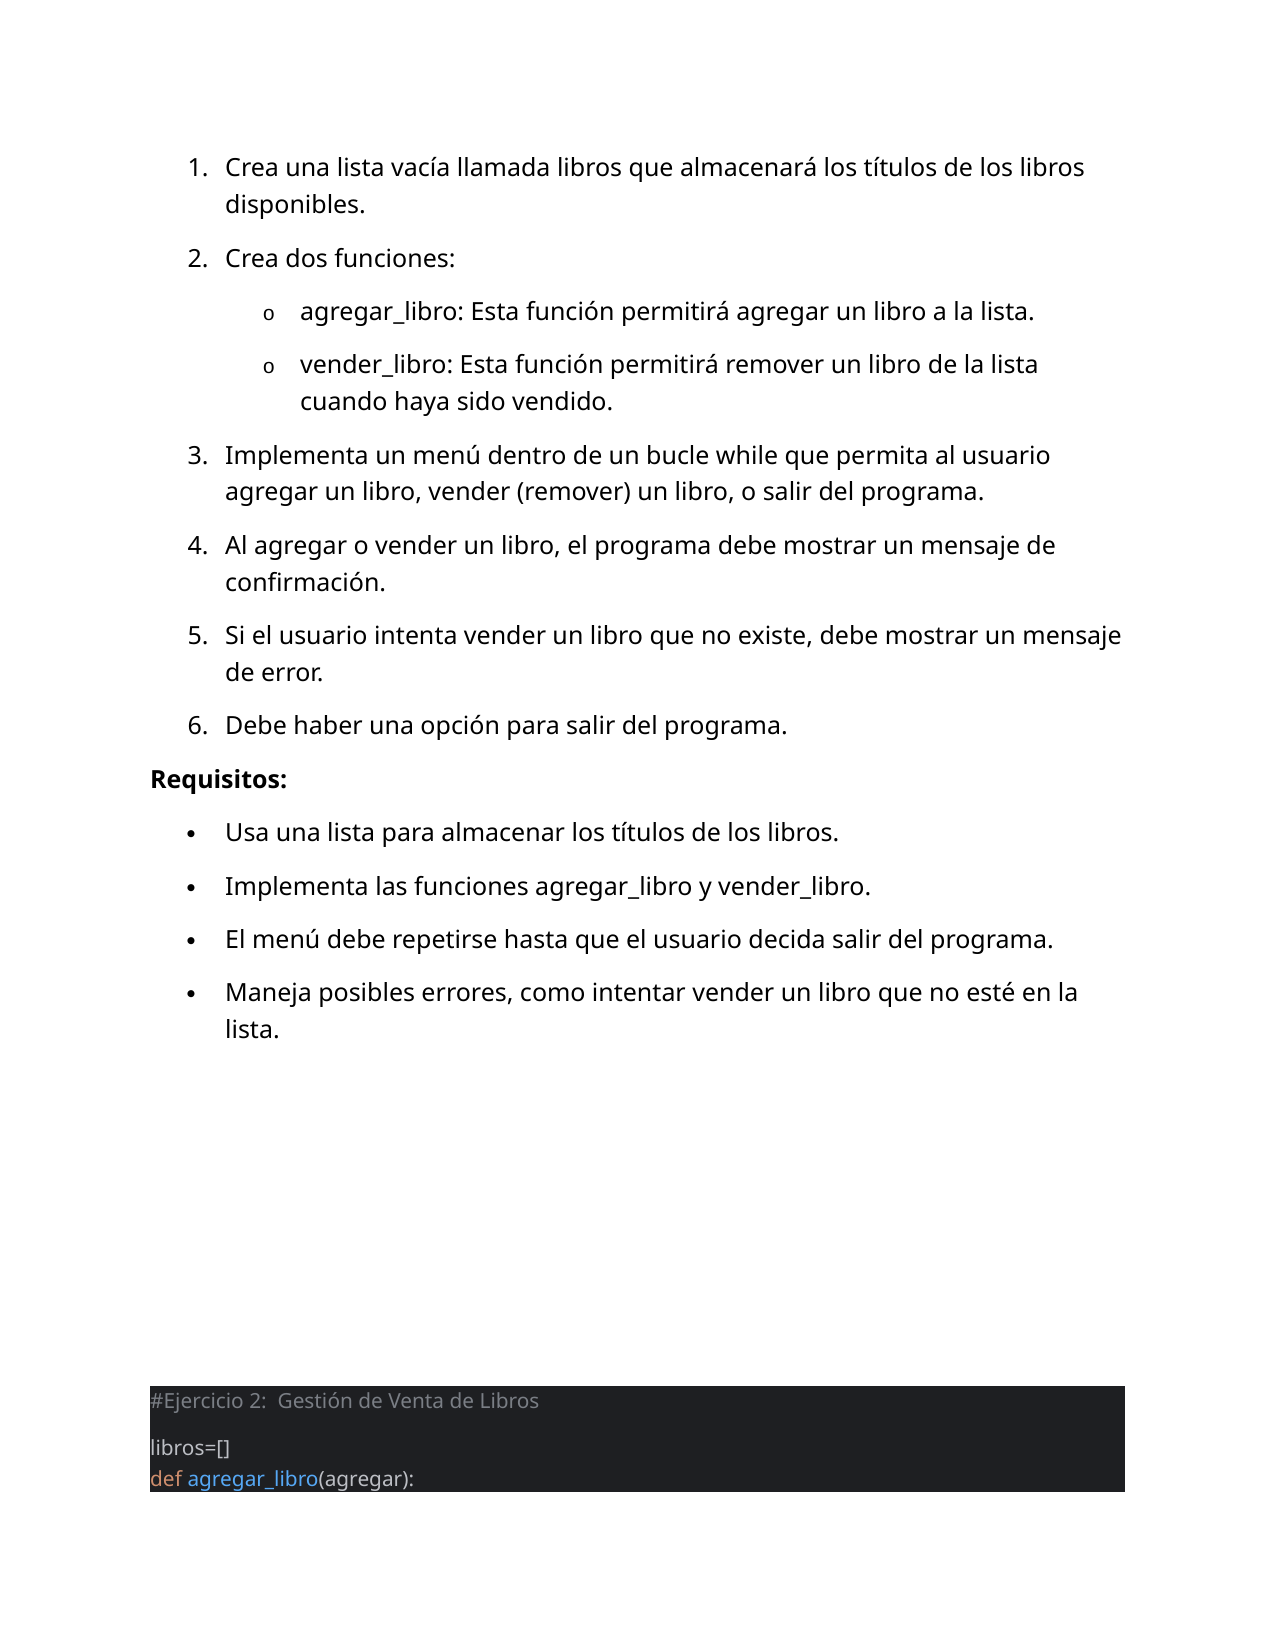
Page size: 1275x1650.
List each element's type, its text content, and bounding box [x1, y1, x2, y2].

text Requisitos: [150, 761, 1125, 795]
list Implementa un menú dentro de un bucle while que permita al usuario agregar un libro, vender (remover) un libro, o salir del programa. [187, 437, 1125, 508]
text #Ejercicio 2: Gestión de Venta de Libros [150, 1386, 1125, 1414]
list Maneja posibles errores, como intentar vender un libro que no esté en la lista. [187, 975, 1125, 1046]
list Si el usuario intenta vender un libro que no existe, debe mostrar un mensaje de error. [187, 618, 1125, 688]
list Crea una lista vacía llamada libros que almacenará los títulos de los libros disponibles. [187, 150, 1125, 221]
list Al agregar o vender un libro, el programa debe mostrar un mensaje de confirmación. [187, 527, 1125, 598]
list Usa una lista para almacenar los títulos de los libros. [187, 815, 1125, 849]
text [150, 1433, 1125, 1492]
list Implementa las funciones agregar_libro y vender_libro. [187, 868, 1125, 902]
list Debe haber una opción para salir del programa. [187, 708, 1125, 742]
list Crea dos funciones: [187, 240, 1125, 274]
list vender_libro: Esta función permitirá remover un libro de la lista cuando haya sido vendido. [262, 347, 1125, 418]
list agregar_libro: Esta función permitirá agregar un libro a la lista. [262, 294, 1125, 328]
list El menú debe repetirse hasta que el usuario decida salir del programa. [187, 922, 1125, 956]
